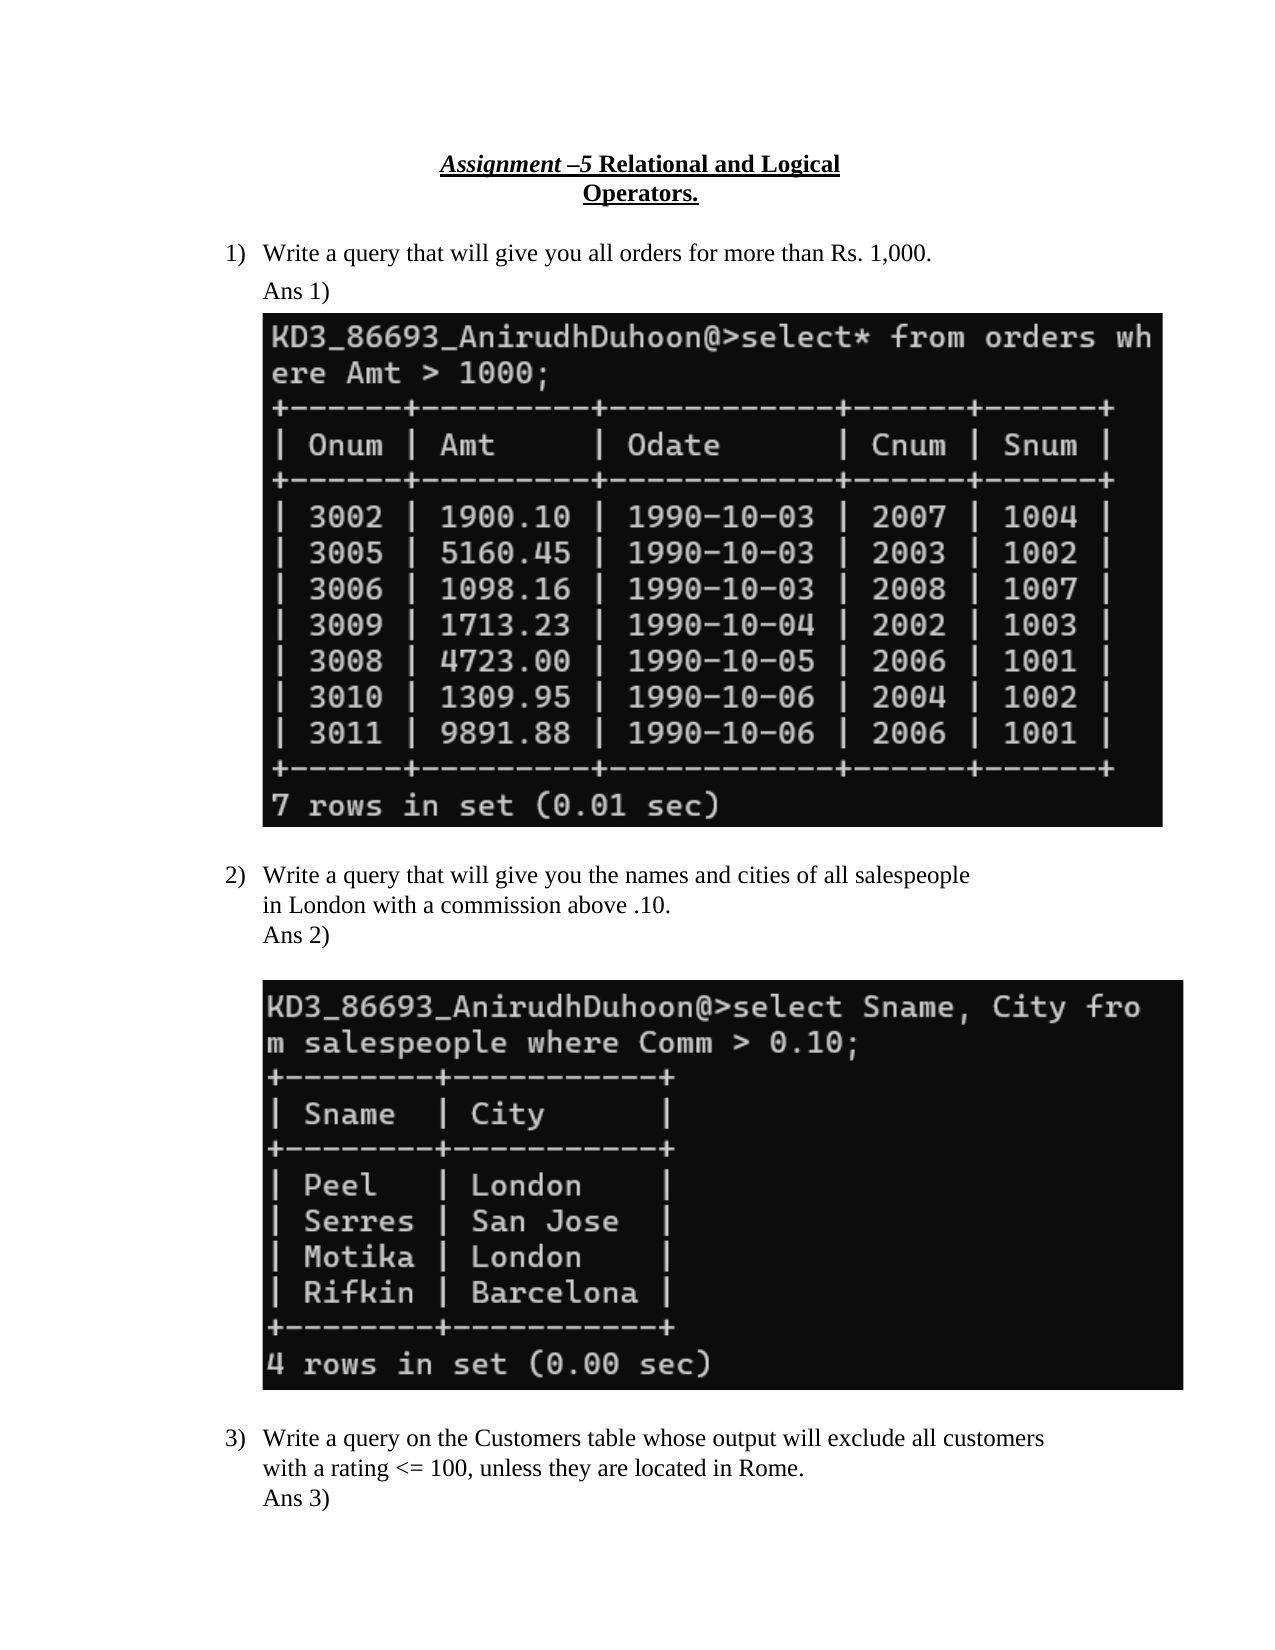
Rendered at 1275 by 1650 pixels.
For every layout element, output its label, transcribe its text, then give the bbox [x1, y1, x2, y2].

picture [262, 313, 1163, 827]
list Write a query that will give you all orders for more than Rs. 1,000. [225, 238, 1096, 266]
list Write a query on the Customers table whose output will exclude all customers with a rating <= 100, unless they are located in Rome. [225, 1423, 1044, 1482]
list Ans 2) [262, 920, 996, 949]
picture [262, 980, 1184, 1390]
list Ans 1) [262, 276, 1096, 304]
list Ans 3) [262, 1483, 1044, 1512]
text Assignment –5 Relational and Logical Operators. [440, 150, 842, 206]
list Write a query that will give you the names and cities of all salespeople in London with a commission above .10. [225, 860, 996, 919]
